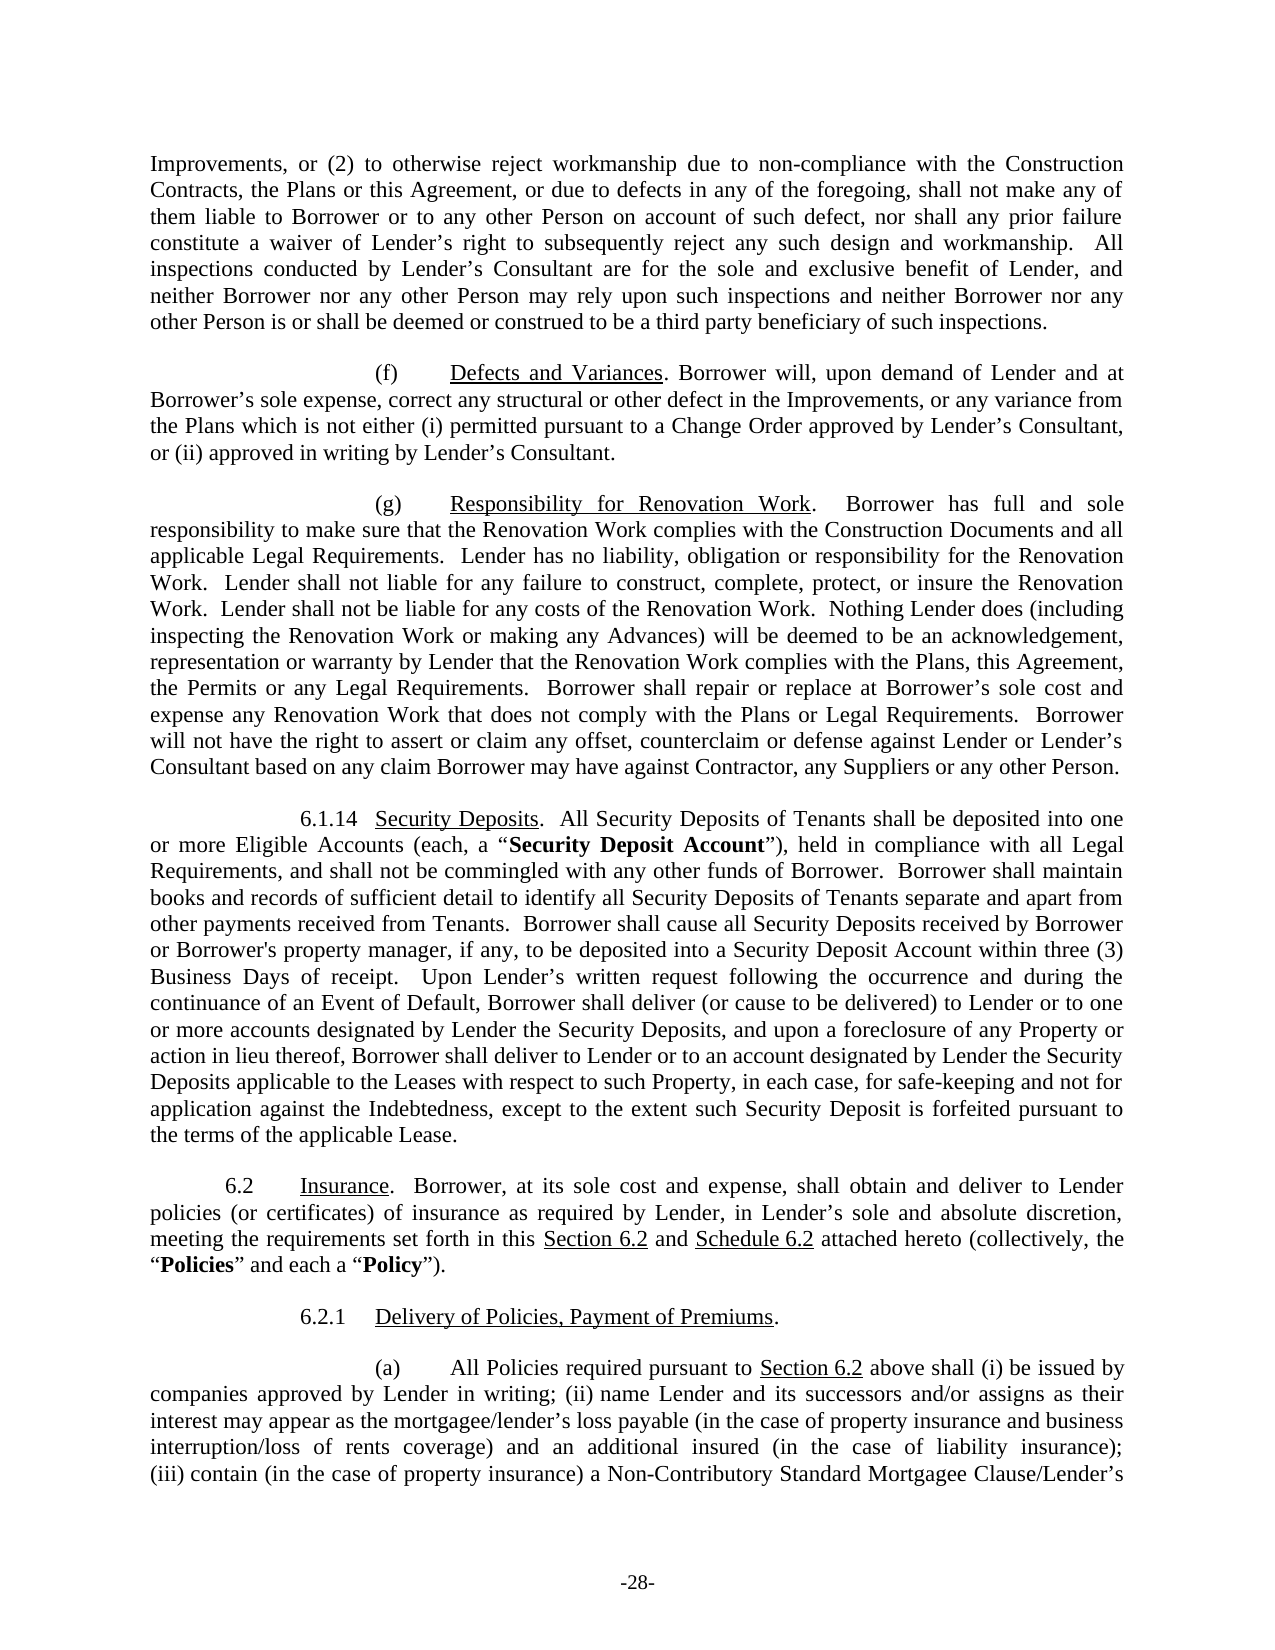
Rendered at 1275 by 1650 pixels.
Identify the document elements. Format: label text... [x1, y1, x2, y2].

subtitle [150, 1354, 1125, 1486]
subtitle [150, 150, 1125, 334]
subtitle Defects and Variances. Borrower will, upon demand of Lender and at Borrower’s sole expense, correct any structural or other defect in the Improvements, or any variance from the Plans which is not either (i) permitted pursuant to a Change Order approved by Lender’s Consultant, or (ii) approved in writing by Lender’s Consultant. [150, 359, 1125, 465]
subtitle Responsibility for Renovation Work. Borrower has full and sole responsibility to make sure that the Renovation Work complies with the Construction Documents and all applicable Legal Requirements. Lender has no liability, obligation or responsibility for the Renovation Work. Lender shall not liable for any failure to construct, complete, protect, or insure the Renovation Work. Lender shall not be liable for any costs of the Renovation Work. Nothing Lender does (including inspecting the Renovation Work or making any Advances) will be deemed to be an acknowledgement, representation or warranty by Lender that the Renovation Work complies with the Plans, this Agreement, the Permits or any Legal Requirements. Borrower shall repair or replace at Borrower’s sole cost and expense any Renovation Work that does not comply with the Plans or Legal Requirements. Borrower will not have the right to assert or claim any offset, counterclaim or defense against Lender or Lender’s Consultant based on any claim Borrower may have against Contractor, any Suppliers or any other Person. [150, 490, 1125, 780]
subtitle Security Deposits. All Security Deposits of Tenants shall be deposited into one or more Eligible Accounts (each, a “Security Deposit Account”), held in compliance with all Legal Requirements, and shall not be commingled with any other funds of Borrower. Borrower shall maintain books and records of sufficient detail to identify all Security Deposits of Tenants separate and apart from other payments received from Tenants. Borrower shall cause all Security Deposits received by Borrower or Borrower's property manager, if any, to be deposited into a Security Deposit Account within three (3) Business Days of receipt. Upon Lender’s written request following the occurrence and during the continuance of an Event of Default, Borrower shall deliver (or cause to be delivered) to Lender or to one or more accounts designated by Lender the Security Deposits, and upon a foreclosure of any Property or action in lieu thereof, Borrower shall deliver to Lender or to an account designated by Lender the Security Deposits applicable to the Leases with respect to such Property, in each case, for safe-keeping and not for application against the Indebtedness, except to the extent such Security Deposit is forfeited pursuant to the terms of the applicable Lease. [150, 805, 1125, 1147]
subtitle Delivery of Policies, Payment of Premiums. [150, 1303, 1125, 1329]
subtitle Insurance. Borrower, at its sole cost and expense, shall obtain and deliver to Lender policies (or certificates) of insurance as required by Lender, in Lender’s sole and absolute discretion, meeting the requirements set forth in this Section 6.2 and Schedule 6.2 attached hereto (collectively, the “Policies” and each a “Policy”). [150, 1172, 1125, 1278]
